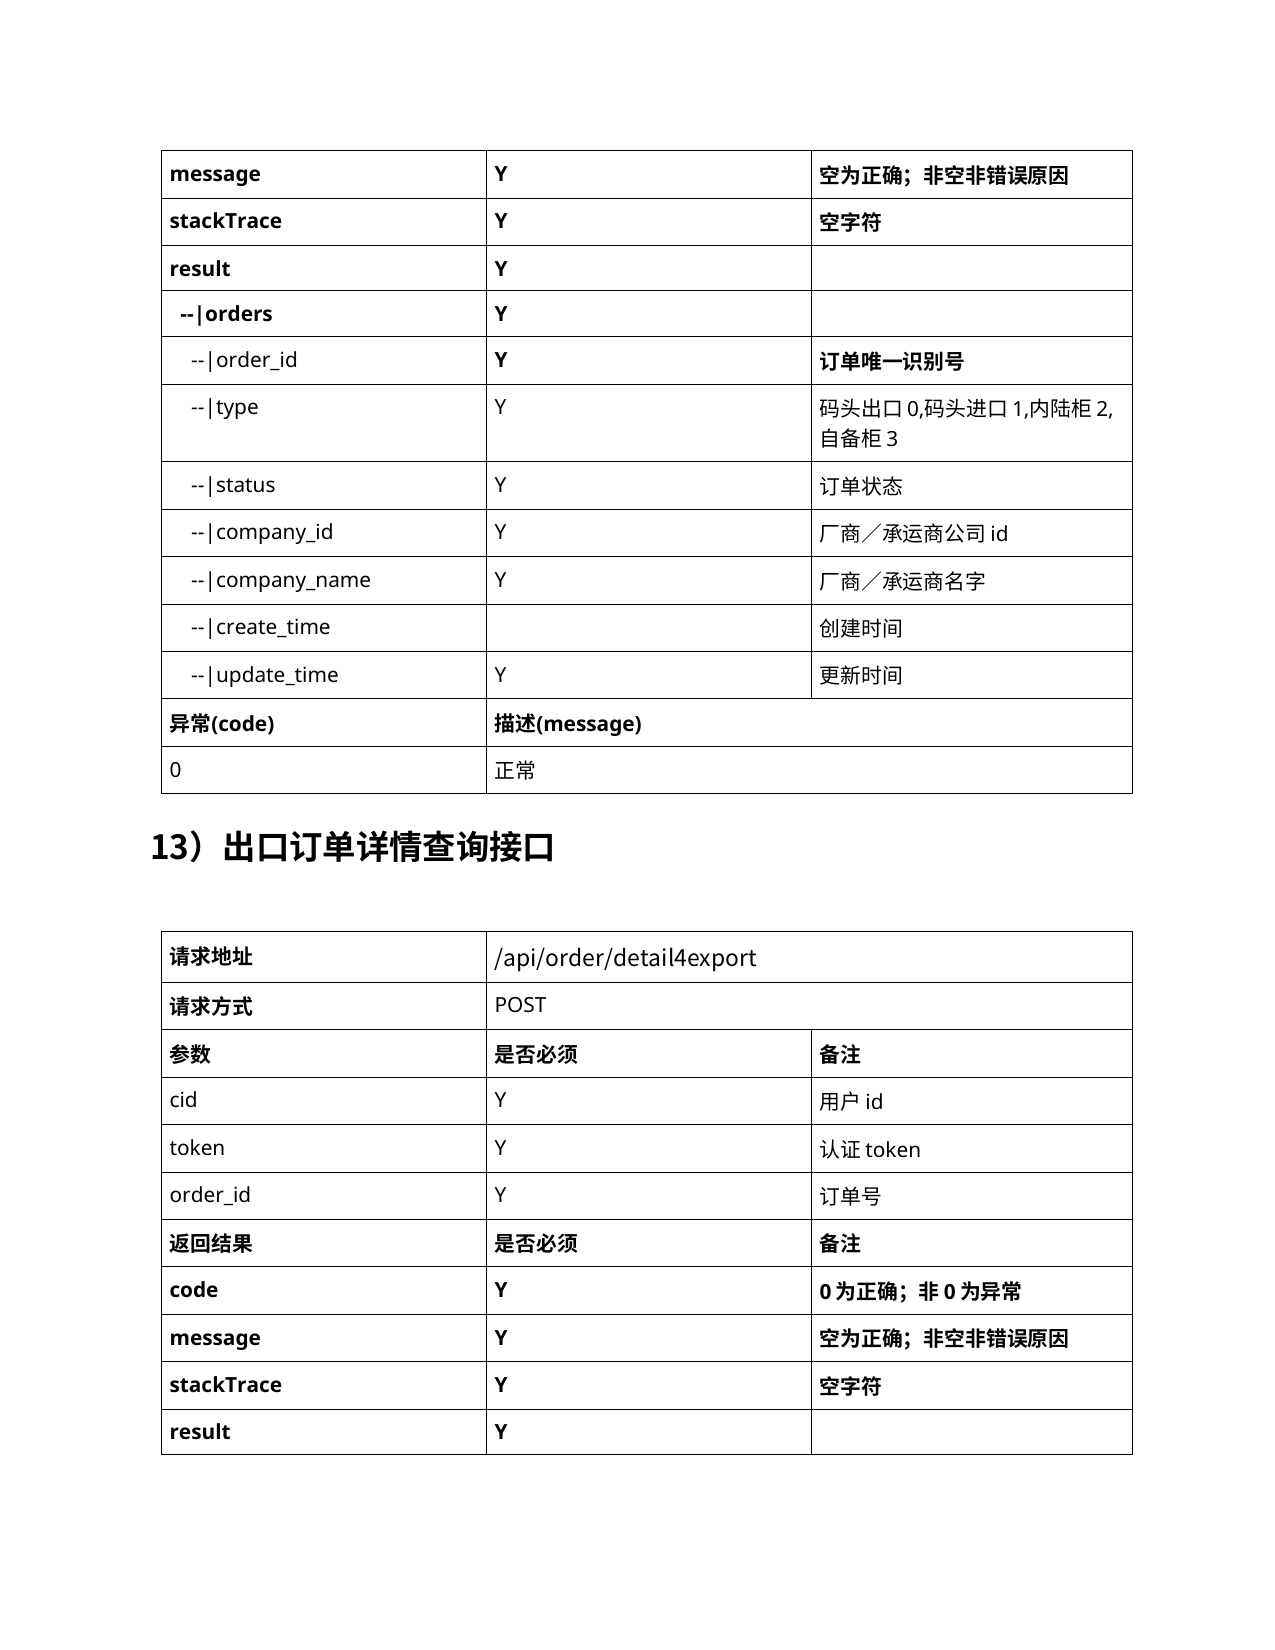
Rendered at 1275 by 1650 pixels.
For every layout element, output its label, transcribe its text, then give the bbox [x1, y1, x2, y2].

table_cell Y [487, 1362, 811, 1408]
table_cell cid [162, 1078, 486, 1124]
table_cell 备注 [812, 1220, 1132, 1266]
table_cell --|company_name [162, 557, 486, 603]
table_cell Y [487, 1410, 811, 1454]
table_cell 创建时间 [812, 605, 1132, 651]
table_header /api/order/detail4export [487, 932, 1132, 982]
table_cell 空为正确；非空非错误原因 [812, 151, 1132, 197]
table_cell Y [487, 1267, 811, 1314]
table_cell 是否必须 [487, 1220, 811, 1266]
table_cell Y [487, 291, 811, 336]
table_cell Y [487, 1125, 811, 1171]
table_cell token [162, 1125, 486, 1171]
table_cell 空字符 [812, 199, 1132, 245]
table_cell 更新时间 [812, 652, 1132, 698]
table_cell --|status [162, 462, 486, 509]
table_cell stackTrace [162, 199, 486, 245]
table_cell 空字符 [812, 1362, 1132, 1408]
table_cell --|company_id [162, 510, 486, 556]
table_cell 认证token [812, 1125, 1132, 1171]
table_cell result [162, 246, 486, 290]
table_cell Y [487, 1078, 811, 1124]
table_cell order_id [162, 1173, 486, 1219]
table_cell 请求方式 [162, 983, 486, 1029]
table_cell --|orders [162, 291, 486, 336]
table_cell Y [487, 1173, 811, 1219]
table_cell Y [487, 246, 811, 290]
table_cell 厂商／承运商公司id [812, 510, 1132, 556]
table_cell stackTrace [162, 1362, 486, 1408]
table_header 请求地址 [162, 932, 486, 982]
table_cell 备注 [812, 1030, 1132, 1076]
table_cell 订单状态 [812, 462, 1132, 509]
table_cell 返回结果 [162, 1220, 486, 1266]
table_cell Y [487, 199, 811, 245]
table_cell 参数 [162, 1030, 486, 1076]
table_cell Y [487, 337, 811, 383]
table_cell message [162, 151, 486, 197]
table_cell Y [487, 652, 811, 698]
table_cell [812, 1410, 1132, 1454]
table_cell [812, 291, 1132, 336]
table_cell Y [487, 1315, 811, 1361]
table_cell 正常 [487, 747, 1132, 793]
table_cell result [162, 1410, 486, 1454]
table_cell 订单号 [812, 1173, 1132, 1219]
table_cell 厂商／承运商名字 [812, 557, 1132, 603]
table_cell Y [487, 557, 811, 603]
table_cell 0为正确；非0为异常 [812, 1267, 1132, 1314]
table_cell 订单唯一识别号 [812, 337, 1132, 383]
table_cell 用户id [812, 1078, 1132, 1124]
table_cell 码头出口0,码头进口1,内陆柜2,自备柜3 [812, 385, 1132, 461]
table_cell 描述(message) [487, 699, 1132, 746]
table_cell --|update_time [162, 652, 486, 698]
table_cell Y [487, 510, 811, 556]
table_cell --|order_id [162, 337, 486, 383]
table_cell Y [487, 462, 811, 509]
table_cell Y [487, 385, 811, 461]
table_cell --|create_time [162, 605, 486, 651]
table_cell 异常(code) [162, 699, 486, 746]
table_cell [487, 605, 811, 651]
table_cell message [162, 1315, 486, 1361]
subtitle 13）出口订单详情查询接口 [150, 821, 1125, 869]
table_cell 0 [162, 747, 486, 793]
table_cell Y [487, 151, 811, 197]
table_cell 空为正确；非空非错误原因 [812, 1315, 1132, 1361]
table_cell code [162, 1267, 486, 1314]
table_cell POST [487, 983, 1132, 1029]
table_cell --|type [162, 385, 486, 461]
table_cell [812, 246, 1132, 290]
table_cell 是否必须 [487, 1030, 811, 1076]
